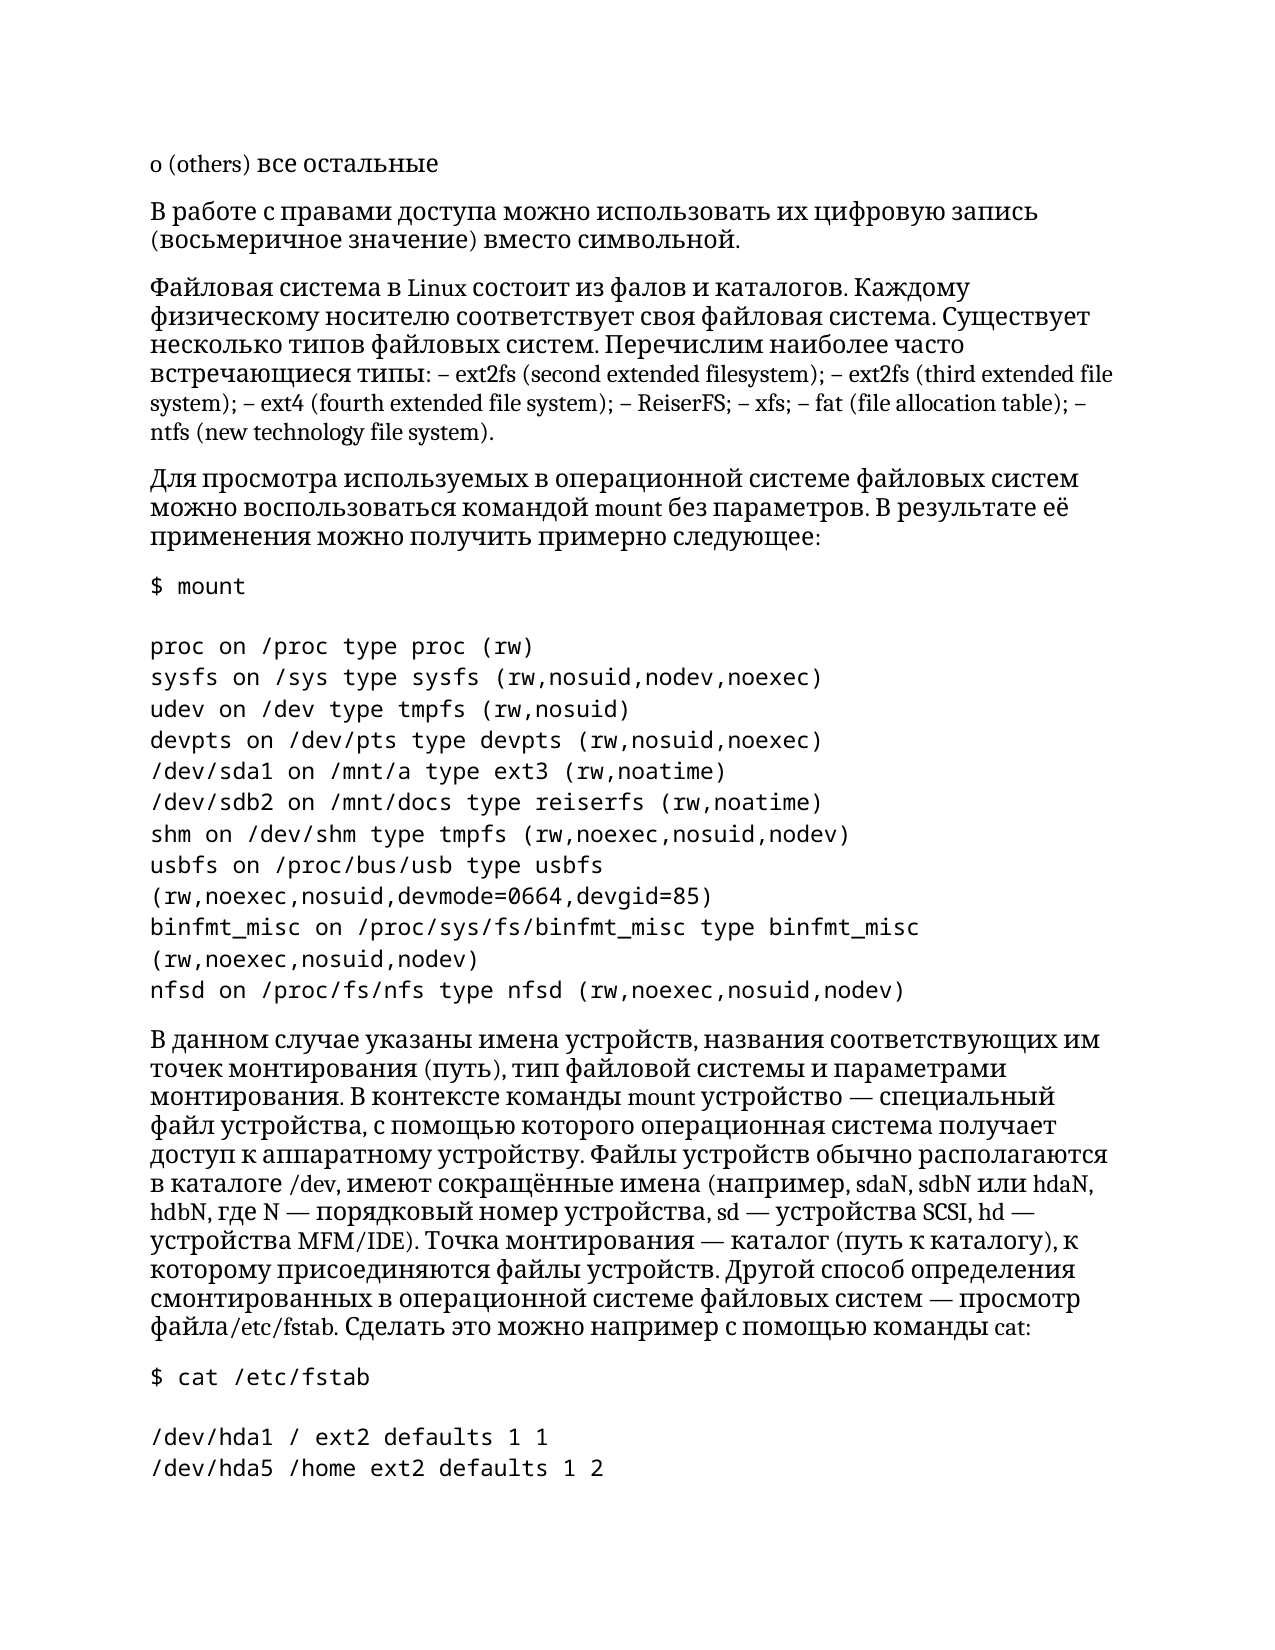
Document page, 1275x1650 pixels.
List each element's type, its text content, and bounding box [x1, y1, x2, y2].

text Для просмотра используемых в операционной системе файловых систем можно воспользоваться командой mount без параметров. В результате её применения можно получить примерно следующее: [150, 465, 1125, 551]
text Файловая система в Linux состоит из фалов и каталогов. Каждому физическому носителю соответствует своя файловая система. Существует несколько типов файловых систем. Перечислим наиболее часто встречающиеся типы: – ext2fs (second extended filesystem); – ext2fs (third extended file system); – ext4 (fourth extended file system); – ReiserFS; – xfs; – fat (file allocation table); – ntfs (new technology file system). [150, 274, 1125, 446]
text В работе с правами доступа можно использовать их цифровую запись (восьмеричное значение) вместо символьной. [150, 197, 1125, 255]
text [150, 1361, 1125, 1483]
text o (others) все остальные [150, 150, 1125, 179]
text $ mount proc on /proc type proc (rw) sysfs on /sys type sysfs (rw,nosuid,nodev,noexec) udev on /dev type tmpfs (rw,nosuid) devpts on /dev/pts type devpts (rw,nosuid,noexec) /dev/sda1 on /mnt/a type ext3 (rw,noatime) /dev/sdb2 on /mnt/docs type reiserfs (rw,noatime) shm on /dev/shm type tmpfs (rw,noexec,nosuid,nodev) usbfs on /proc/bus/usb type usbfs (rw,noexec,nosuid,devmode=0664,devgid=85) binfmt_misc on /proc/sys/fs/binfmt_misc type binfmt_misc (rw,noexec,nosuid,nodev) nfsd on /proc/fs/nfs type nfsd (rw,noexec,nosuid,nodev) [150, 570, 1125, 1005]
text В данном случае указаны имена устройств, названия соответствующих им точек монтирования (путь), тип файловой системы и параметрами монтирования. В контексте команды mount устройство — специальный файл устройства, с помощью которого операционная система получает доступ к аппаратному устройству. Файлы устройств обычно располагаются в каталоге /dev, имеют сокращённые имена (например, sdaN, sdbN или hdaN, hdbN, где N — порядковый номер устройства, sd — устройства SCSI, hd — устройства MFM/IDE). Точка монтирования — каталог (путь к каталогу), к которому присоединяются файлы устройств. Другой способ определения смонтированных в операционной системе файловых систем — просмотр файла/etc/fstab. Сделать это можно например с помощью команды cat: [150, 1026, 1125, 1342]
